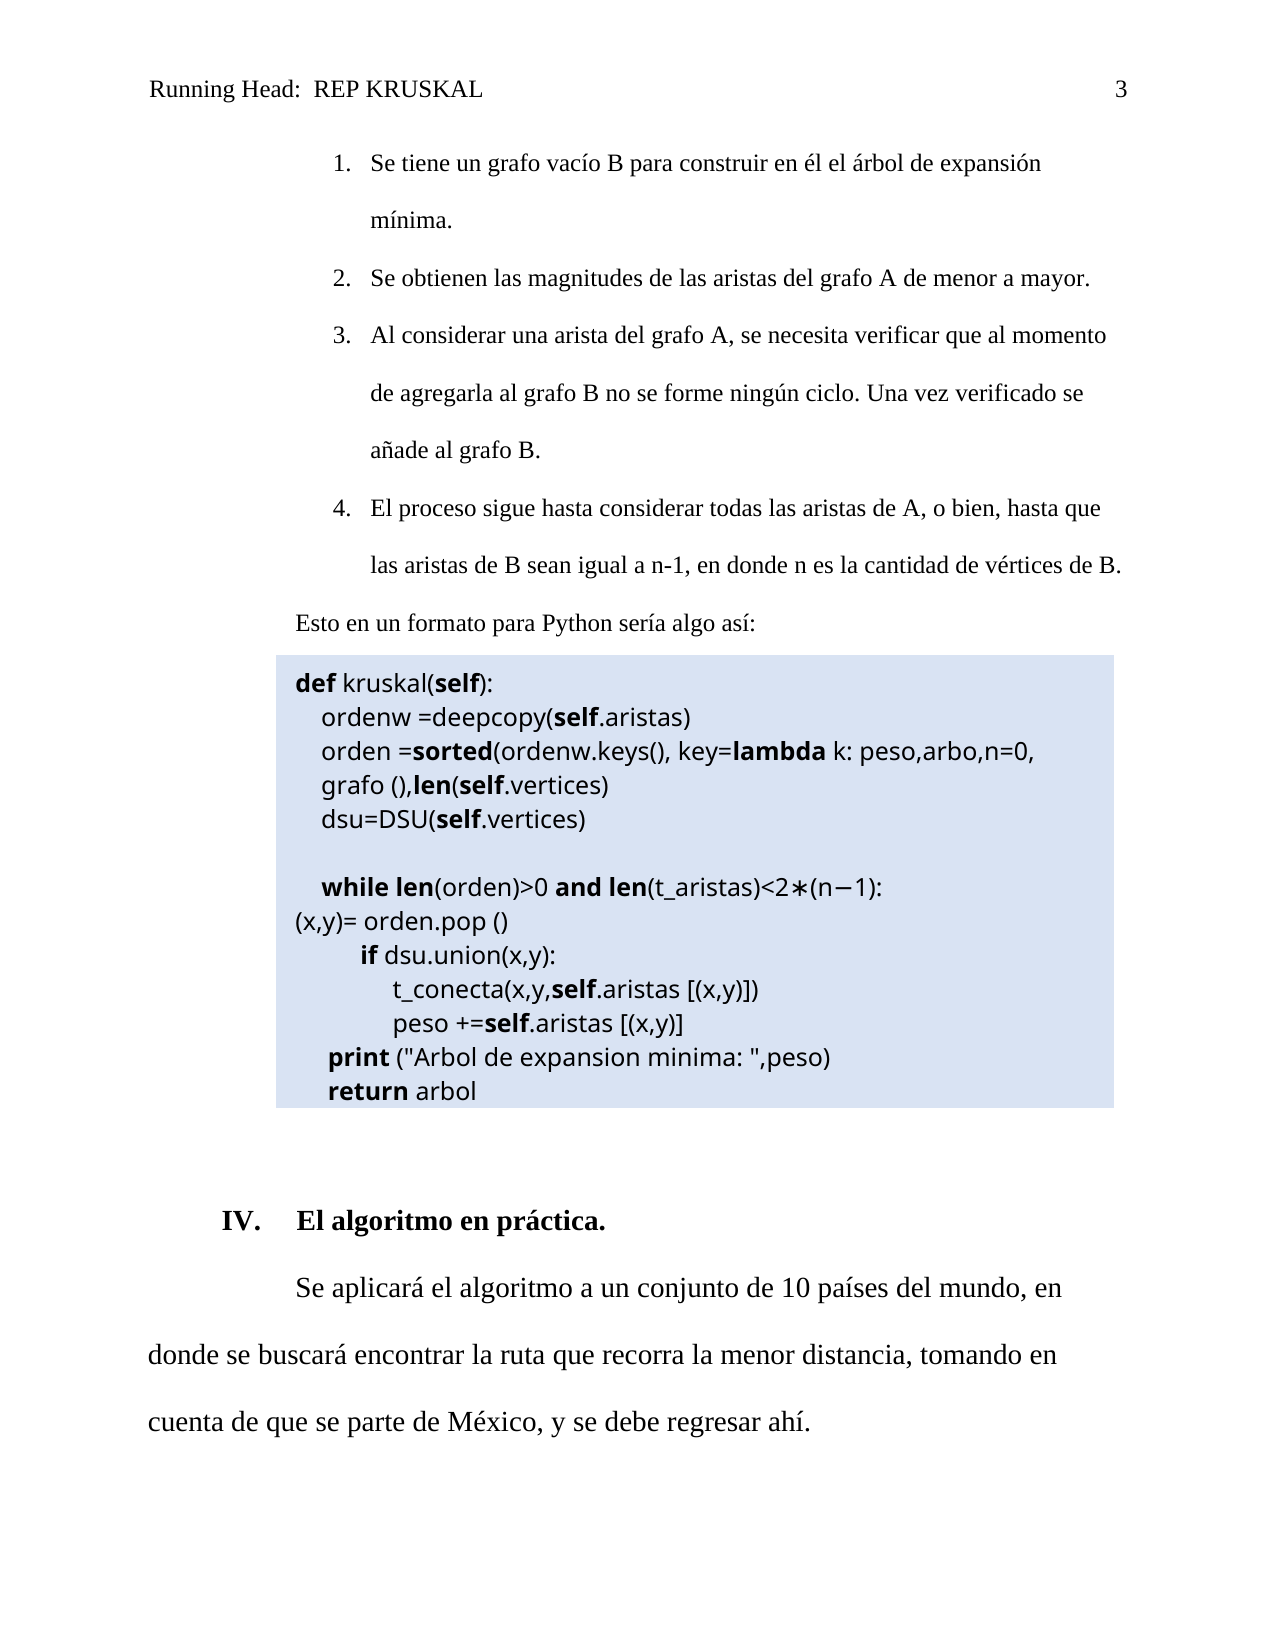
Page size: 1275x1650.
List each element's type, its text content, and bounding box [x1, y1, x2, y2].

text Se aplicará el algoritmo a un conjunto de 10 países del mundo, en donde se buscará encontrar la ruta que recorra la menor distancia, tomando en cuenta de que se parte de México, y se debe regresar ahí. [148, 1270, 1127, 1438]
list El proceso sigue hasta considerar todas las aristas de A, o bien, hasta que las aristas de B sean igual a n-1, en donde n es la cantidad de vértices de B. [333, 493, 1127, 579]
text t_conecta(x,y,self.aristas [(x,y)]) [221, 972, 1127, 1006]
text ordenw =deepcopy(self.aristas) [221, 699, 1127, 733]
list Se obtienen las magnitudes de las aristas del grafo A de menor a mayor. [333, 263, 1127, 291]
text while len(orden)>0 and len(t_aristas)<2∗(n−1): [221, 869, 1127, 904]
text print ("Arbol de expansion minima: ",peso) [221, 1040, 1127, 1074]
list Esto en un formato para Python sería algo así: [259, 608, 1127, 636]
text return arbol [221, 1074, 1127, 1108]
text if dsu.union(x,y): [221, 938, 1127, 972]
text (x,y)= orden.pop () [221, 904, 1127, 938]
list Al considerar una arista del grafo A, se necesita verificar que al momento de agregarla al grafo B no se forme ningún ciclo. Una vez verificado se añade al grafo B. [333, 320, 1127, 464]
text peso +=self.aristas [(x,y)] [221, 1006, 1127, 1040]
list Se tiene un grafo vacío B para construir en él el árbol de expansión mínima. [333, 148, 1127, 234]
list El algoritmo en práctica. [221, 1203, 1127, 1237]
text def kruskal(self): [295, 665, 1127, 699]
text dsu=DSU(self.vertices) [221, 801, 1127, 836]
text grafo (),len(self.vertices) [221, 767, 1127, 801]
text orden =sorted(ordenw.keys(), key=lambda k: peso,arbo,n=0, [221, 733, 1127, 767]
